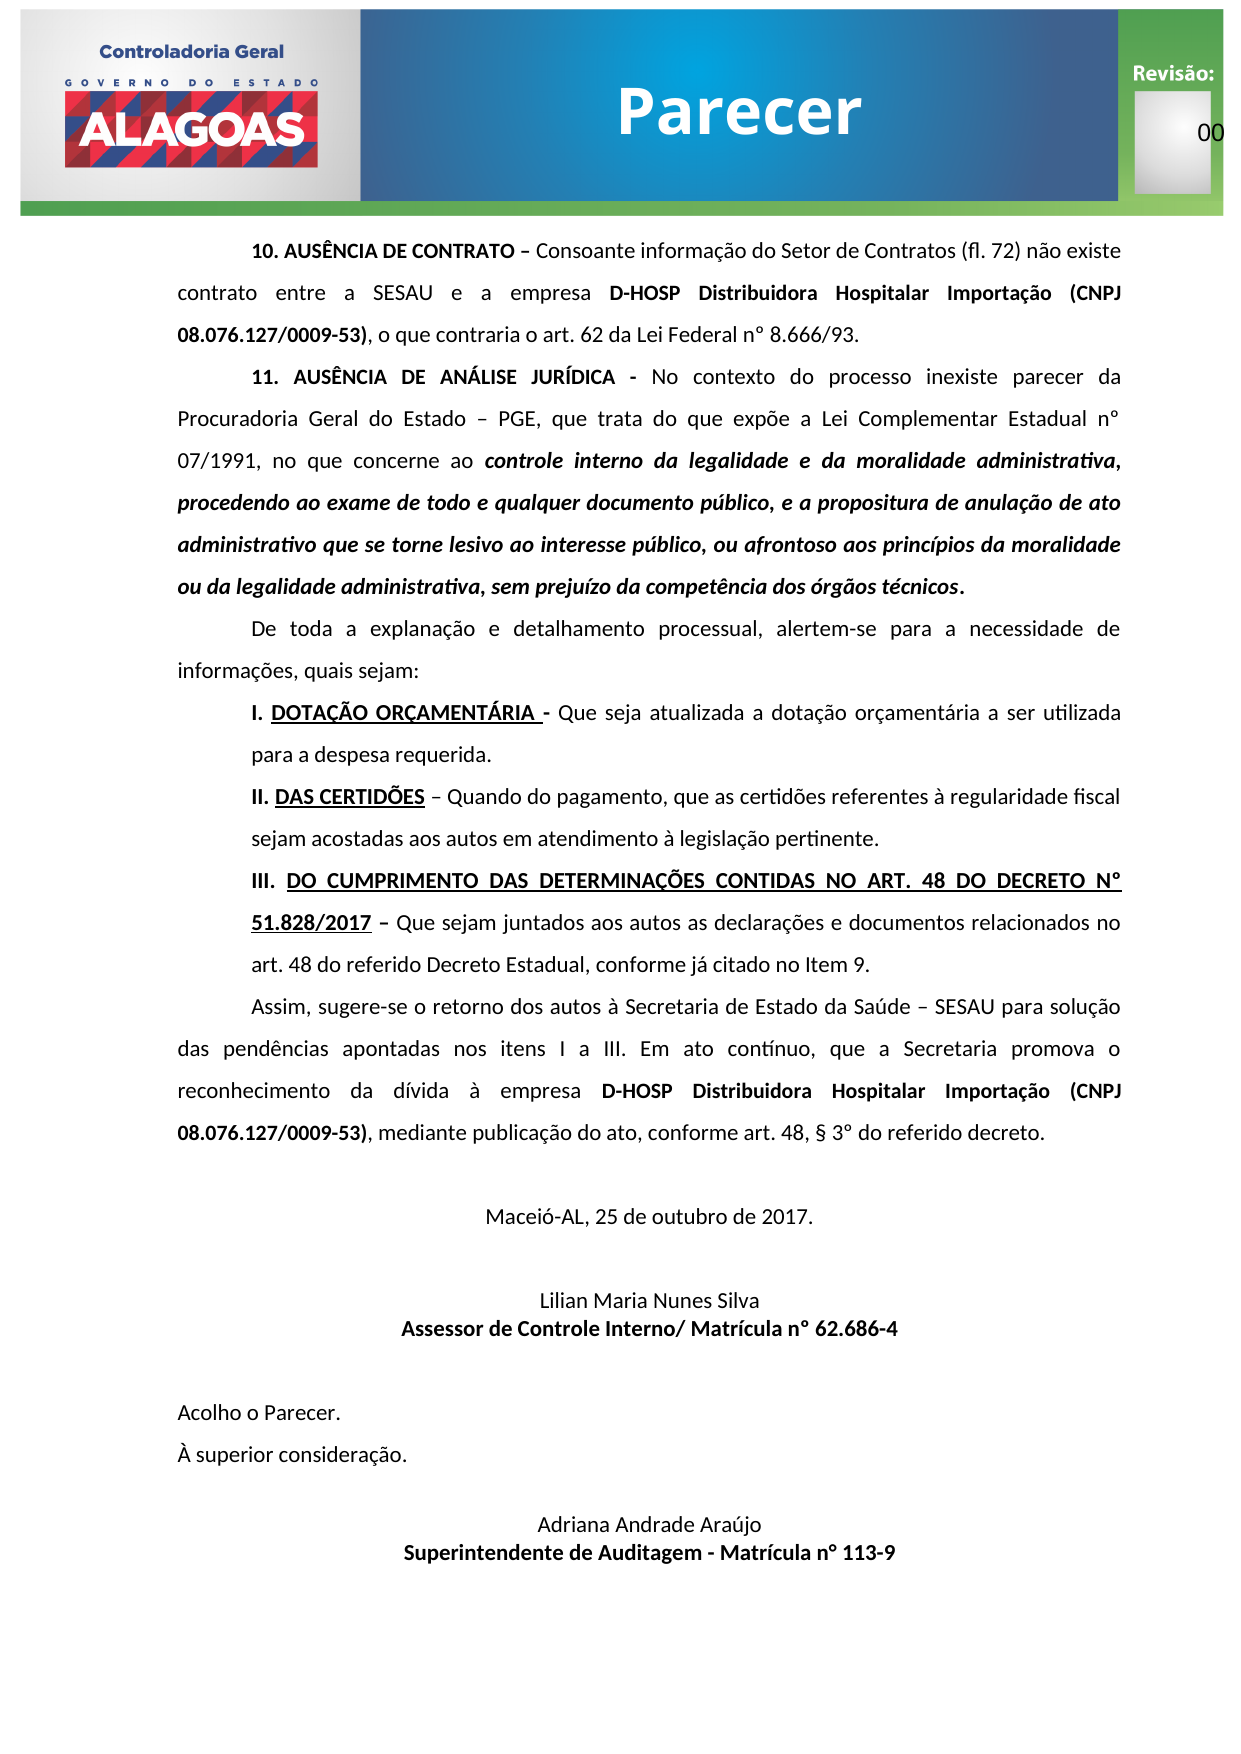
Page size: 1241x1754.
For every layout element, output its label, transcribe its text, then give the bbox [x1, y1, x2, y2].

picture [1214, 125, 1222, 139]
text Acolho o Parecer. [177, 1398, 1122, 1426]
text Adriana Andrade Araújo [177, 1510, 1122, 1538]
text Assessor de Controle Interno/ Matrícula nº 62.686-4 [177, 1314, 1122, 1342]
text III. DO CUMPRIMENTO DAS DETERMINAÇÕES CONTIDAS NO ART. 48 DO DECRETO Nº 51.828/2017 – Que sejam juntados aos autos as declarações e documentos relacionados no art. 48 do referido Decreto Estadual, conforme já citado no Item 9. [251, 866, 1122, 978]
text Maceió-AL, 25 de outubro de 2017. [177, 1202, 1122, 1230]
text Assim, sugere-se o retorno dos autos à Secretaria de Estado da Saúde – SESAU para solução das pendências apontadas nos itens I a III. Em ato contínuo, que a Secretaria promova o reconhecimento da dívida à empresa D-HOSP Distribuidora Hospitalar Importação (CNPJ 08.076.127/0009-53), mediante publicação do ato, conforme art. 48, § 3º do referido decreto. [177, 992, 1122, 1146]
text 10. AUSÊNCIA DE CONTRATO – Consoante informação do Setor de Contratos (fl. 72) não existe contrato entre a SESAU e a empresa D-HOSP Distribuidora Hospitalar Importação (CNPJ 08.076.127/0009-53), o que contraria o art. 62 da Lei Federal nº 8.666/93. [177, 236, 1122, 348]
text De toda a explanação e detalhamento processual, alertem-se para a necessidade de informações, quais sejam: [177, 614, 1122, 684]
text Lilian Maria Nunes Silva [177, 1286, 1122, 1314]
picture [20, 9, 1224, 216]
text II. DAS CERTIDÕES – Quando do pagamento, que as certidões referentes à regularidade fiscal sejam acostadas aos autos em atendimento à legislação pertinente. [251, 782, 1122, 852]
list I. DOTAÇÃO ORÇAMENTÁRIA - Que seja atualizada a dotação orçamentária a ser utilizada para a despesa requerida. [251, 698, 1122, 768]
text À superior consideração. [177, 1440, 1122, 1468]
text 11. AUSÊNCIA DE ANÁLISE JURÍDICA - No contexto do processo inexiste parecer da Procuradoria Geral do Estado – PGE, que trata do que expõe a Lei Complementar Estadual nº 07/1991, no que concerne ao controle interno da legalidade e da moralidade administrativa, procedendo ao exame de todo e qualquer documento público, e a propositura de anulação de ato administrativo que se torne lesivo ao interesse público, ou afrontoso aos princípios da moralidade ou da legalidade administrativa, sem prejuízo da competência dos órgãos técnicos. [177, 362, 1122, 600]
text Superintendente de Auditagem - Matrícula n° 113-9 [177, 1538, 1122, 1566]
